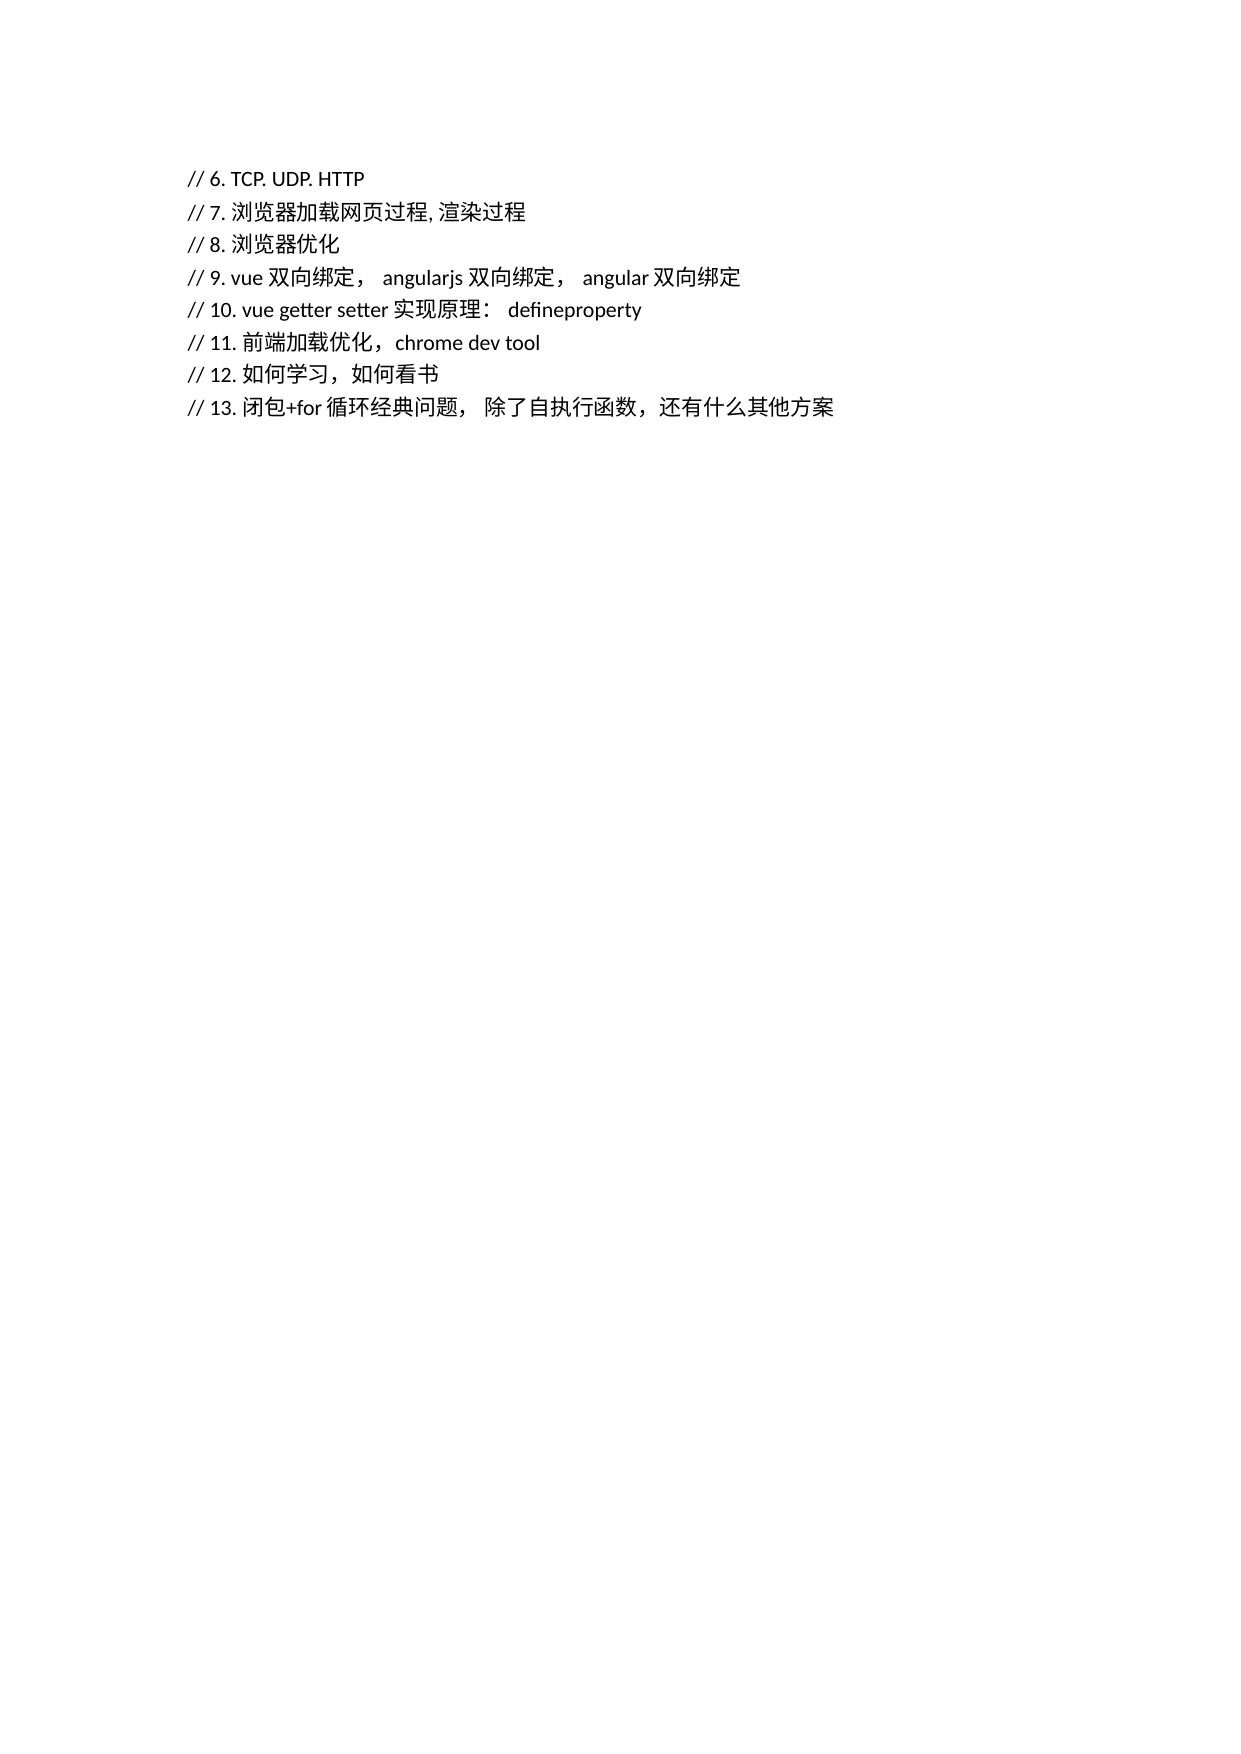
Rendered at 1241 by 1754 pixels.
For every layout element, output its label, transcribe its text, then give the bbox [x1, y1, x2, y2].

text // 9. vue 双向绑定， angularjs 双向绑定， angular双向绑定 [187, 259, 1053, 292]
text // 6. TCP. UDP. HTTP [187, 162, 1053, 194]
text // 10. vue getter setter 实现原理： defineproperty [187, 292, 1053, 324]
text // 8. 浏览器优化 [187, 227, 1053, 259]
text // 12. 如何学习，如何看书 [187, 357, 1053, 389]
text // 7. 浏览器加载网页过程, 渲染过程 [187, 194, 1053, 227]
text // 11. 前端加载优化，chrome dev tool [187, 324, 1053, 357]
text // 13. 闭包+for循环经典问题， 除了自执行函数，还有什么其他方案 [187, 389, 1053, 422]
